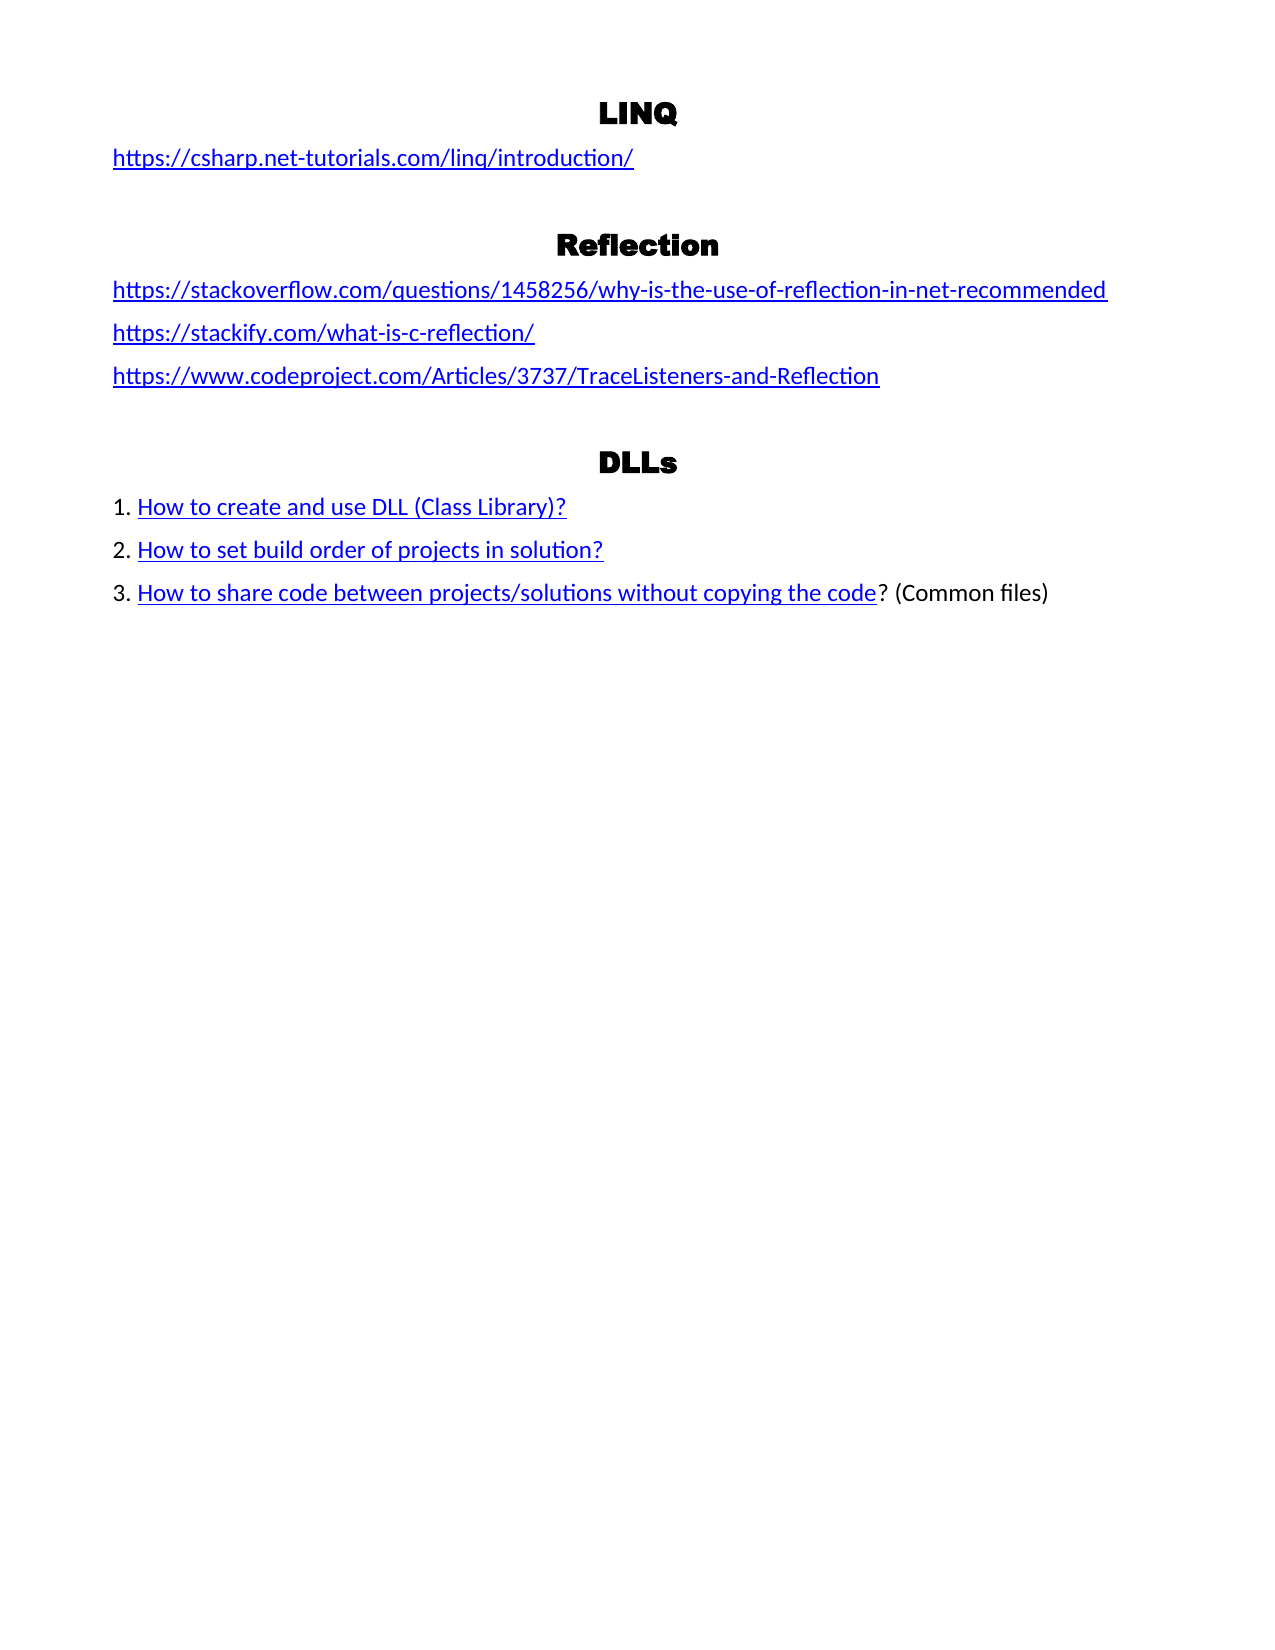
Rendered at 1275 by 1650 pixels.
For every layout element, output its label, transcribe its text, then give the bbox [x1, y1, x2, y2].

text 3. How to share code between projects/solutions without copying the code? (Common files) [112, 578, 1162, 608]
text 2. How to set build order of projects in solution? [112, 534, 1162, 565]
text https://csharp.net-tutorials.com/linq/introduction/ [112, 142, 1162, 173]
text 1. How to create and use DLL (Class Library)? [112, 492, 1162, 522]
text https://stackoverflow.com/questions/1458256/why-is-the-use-of-reflection-in-net-recommended [112, 274, 1162, 304]
text https://stackify.com/what-is-c-reflection/ [112, 317, 1162, 347]
subtitle Reflection [112, 228, 1162, 261]
text https://www.codeproject.com/Articles/3737/TraceListeners-and-Reflection [112, 360, 1162, 391]
subtitle DLLs [112, 446, 1162, 479]
subtitle LINQ [112, 97, 1162, 130]
